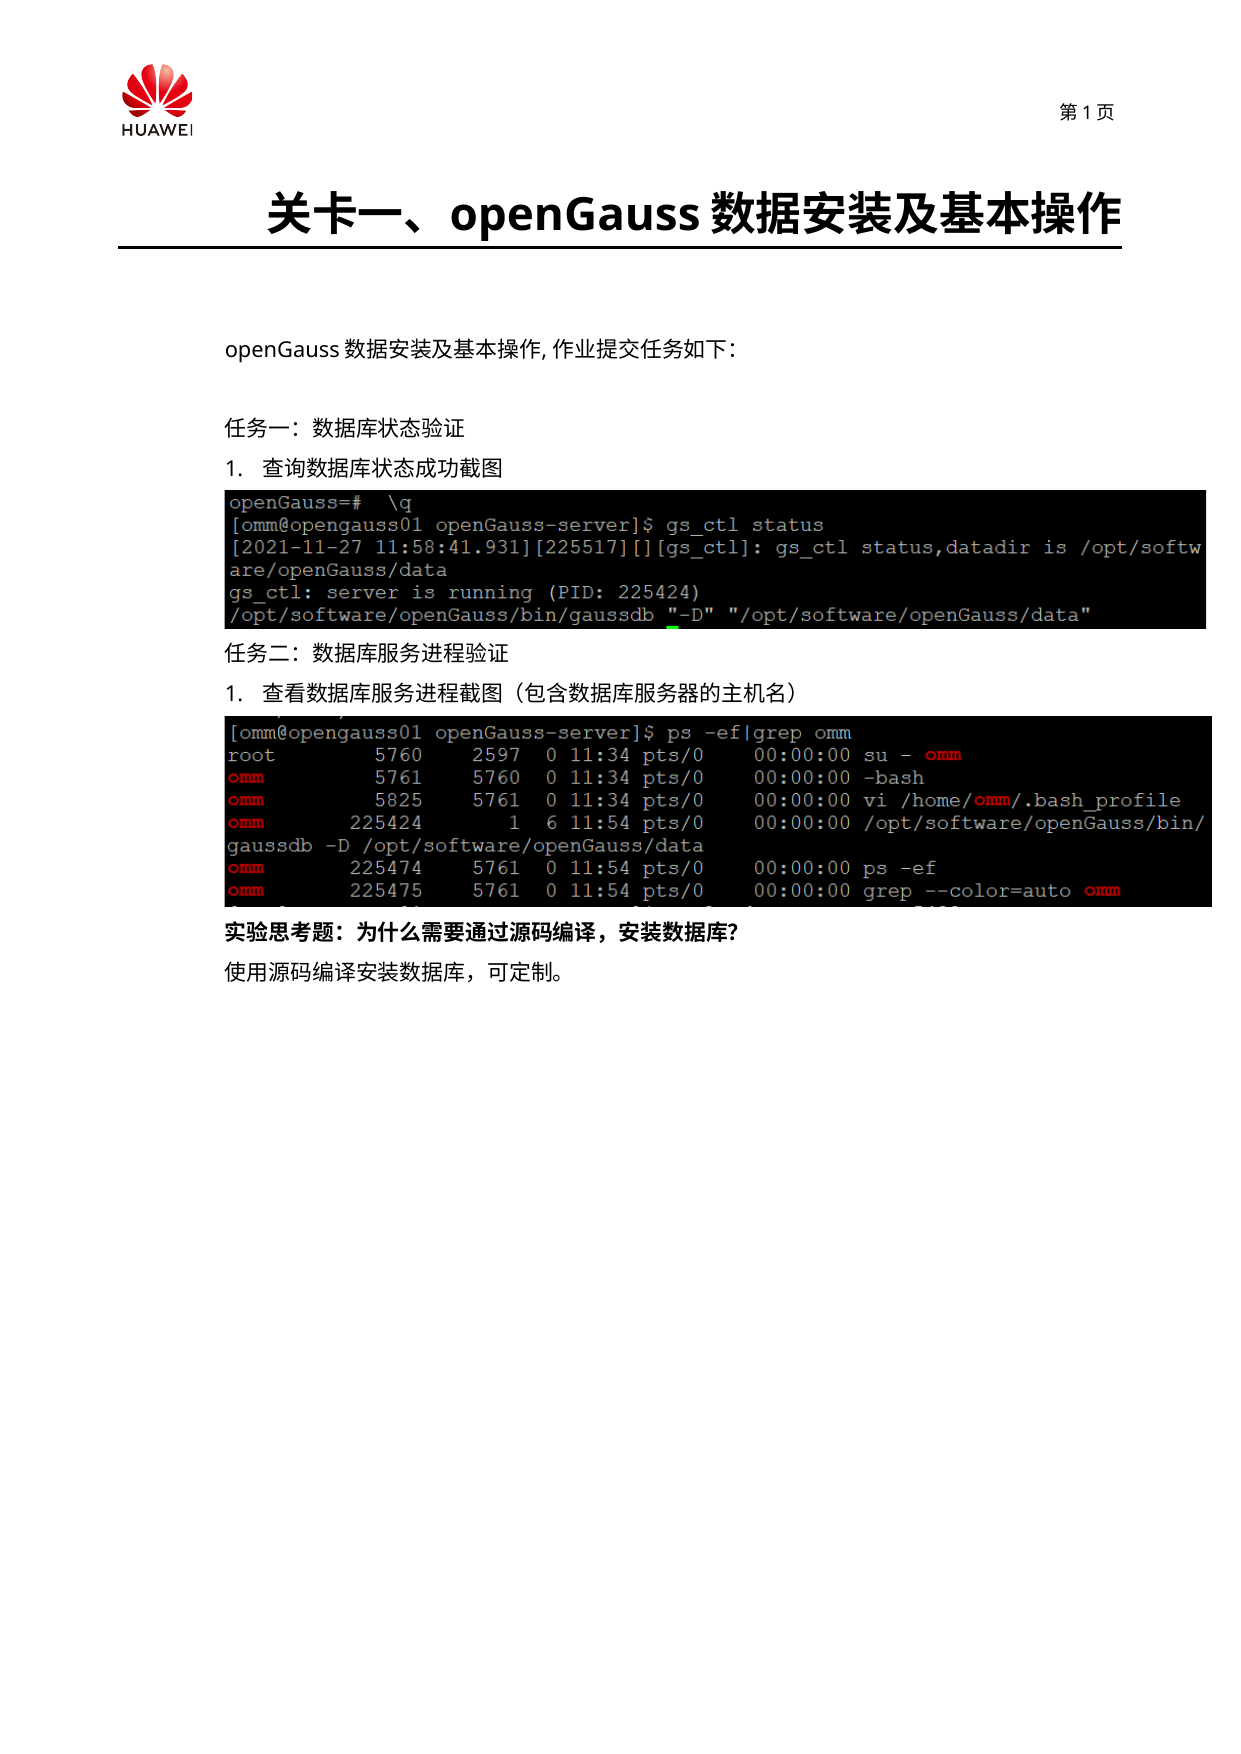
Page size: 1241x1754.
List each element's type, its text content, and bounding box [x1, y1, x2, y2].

subtitle 关卡一、openGauss数据安装及基本操作 [118, 177, 1122, 246]
text 任务二：数据库服务进程验证 [224, 636, 1122, 668]
text 实验思考题：为什么需要通过源码编译，安装数据库？ [224, 914, 1122, 946]
text 使用源码编译安装数据库，可定制。 [224, 954, 1122, 986]
list 查询数据库状态成功截图 [224, 451, 1122, 482]
text 任务一：数据库状态验证 [224, 411, 1122, 442]
picture [122, 64, 193, 136]
picture [224, 490, 1207, 629]
text openGauss数据安装及基本操作, 作业提交任务如下： [224, 332, 1122, 364]
list 查看数据库服务进程截图（包含数据库服务器的主机名） [224, 676, 1122, 708]
picture [224, 716, 1212, 907]
